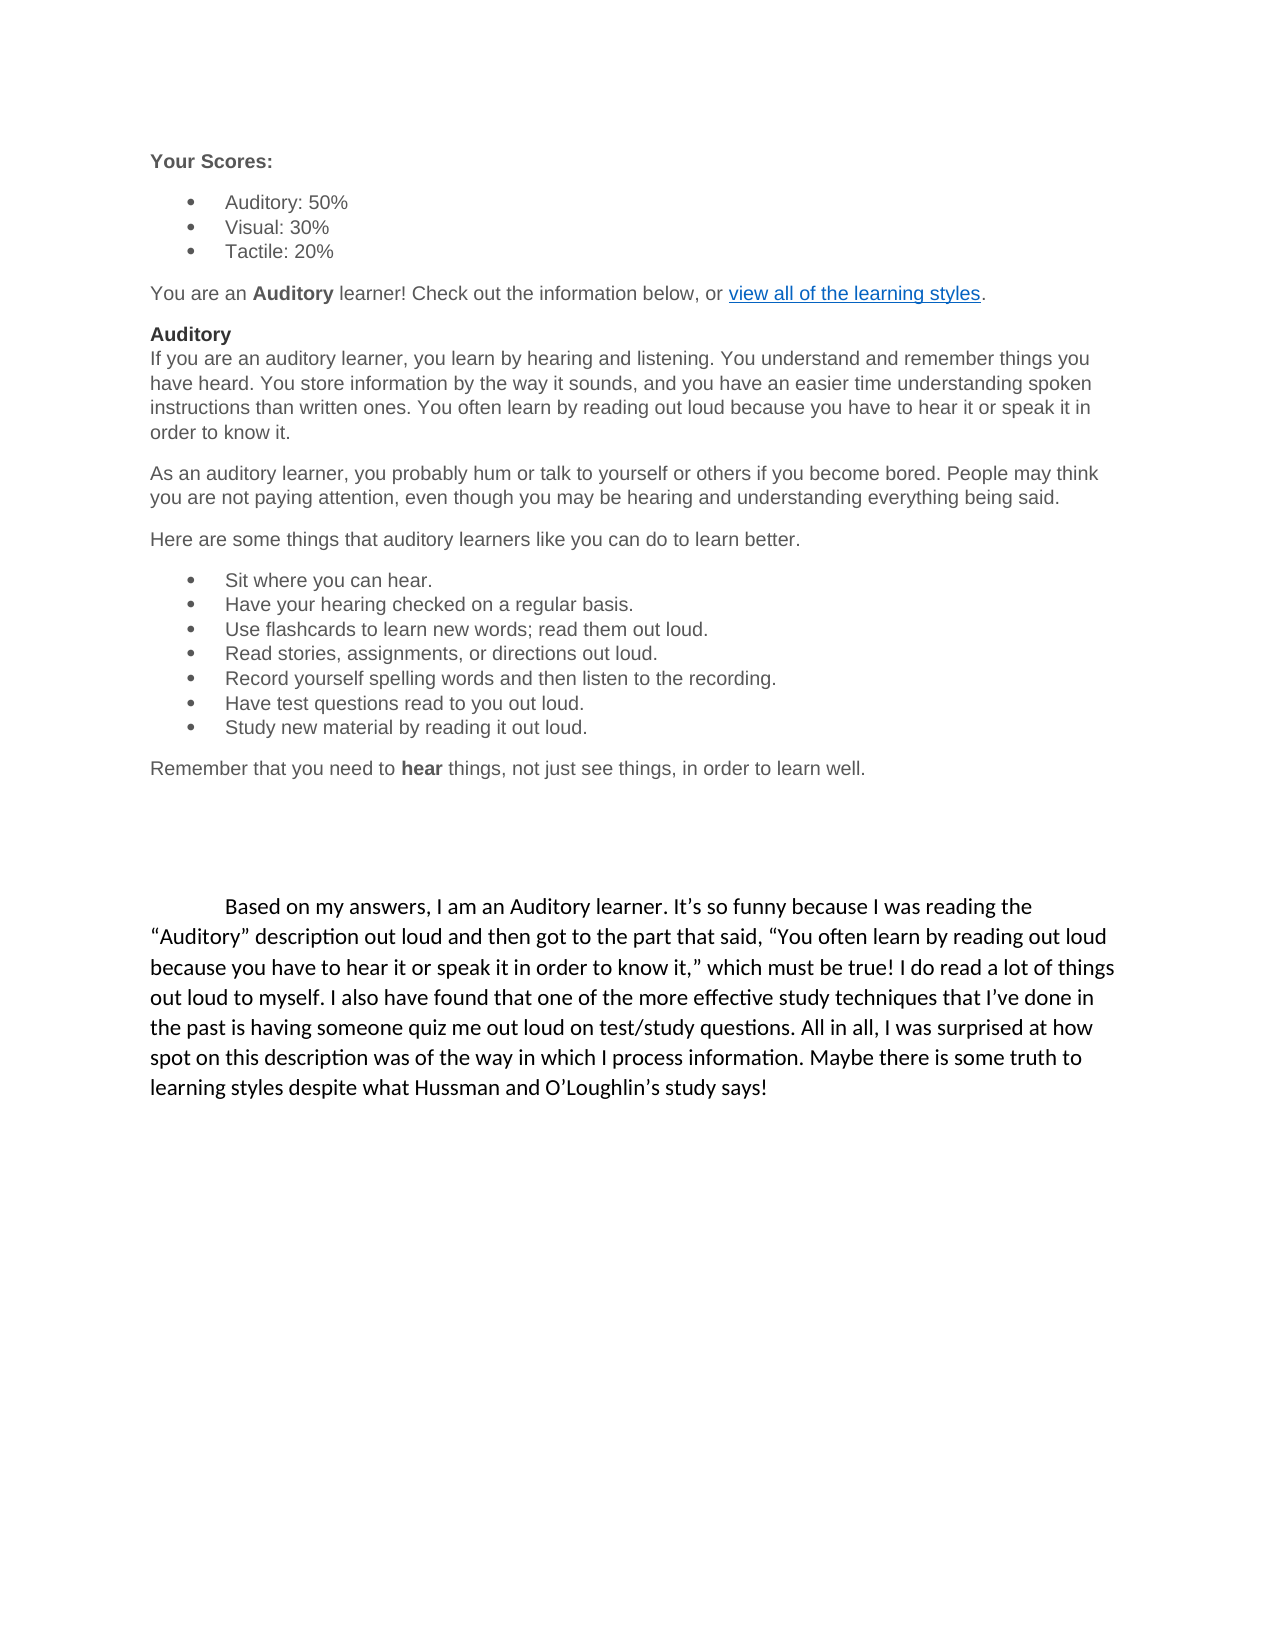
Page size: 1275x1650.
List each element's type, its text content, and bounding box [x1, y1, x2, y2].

text If you are an auditory learner, you learn by hearing and listening. You understand and remember things you have heard. You store information by the way it sounds, and you have an easier time understanding spoken instructions than written ones. You often learn by reading out loud because you have to hear it or speak it in order to know it. [150, 347, 1125, 443]
list Have test questions read to you out loud. [187, 691, 1125, 714]
list Study new material by reading it out loud. [187, 716, 1125, 739]
list Read stories, assignments, or directions out loud. [187, 642, 1125, 665]
text You are an Auditory learner! Check out the information below, or view all of the learning styles. [150, 282, 1125, 304]
list Tactile: 20% [187, 240, 1125, 263]
list Visual: 30% [187, 216, 1125, 238]
text Your Scores: [150, 150, 1125, 173]
list Record yourself spelling words and then listen to the recording. [187, 667, 1125, 690]
text Based on my answers, I am an Auditory learner. It’s so funny because I was reading the “Auditory” description out loud and then got to the part that said, “You often learn by reading out loud because you have to hear it or speak it in order to know it,” which must be true! I do read a lot of things out loud to myself. I also have found that one of the more effective study techniques that I’ve done in the past is having someone quiz me out loud on test/study questions. All in all, I was surprised at how spot on this description was of the way in which I process information. Maybe there is some truth to learning styles despite what Hussman and O’Loughlin’s study says! [150, 892, 1125, 1101]
list Have your hearing checked on a regular basis. [187, 593, 1125, 616]
list Use flashcards to learn new words; read them out loud. [187, 618, 1125, 641]
list Auditory: 50% [187, 191, 1125, 214]
text Remember that you need to hear things, not just see things, in order to learn well. [150, 757, 1125, 780]
text As an auditory learner, you probably hum or talk to yourself or others if you become bored. People may think you are not paying attention, even though you may be hearing and understanding everything being said. [150, 462, 1125, 509]
text Here are some things that auditory learners like you can do to learn better. [150, 527, 1125, 550]
list Sit where you can hear. [187, 568, 1125, 591]
subtitle Auditory [150, 323, 1125, 345]
